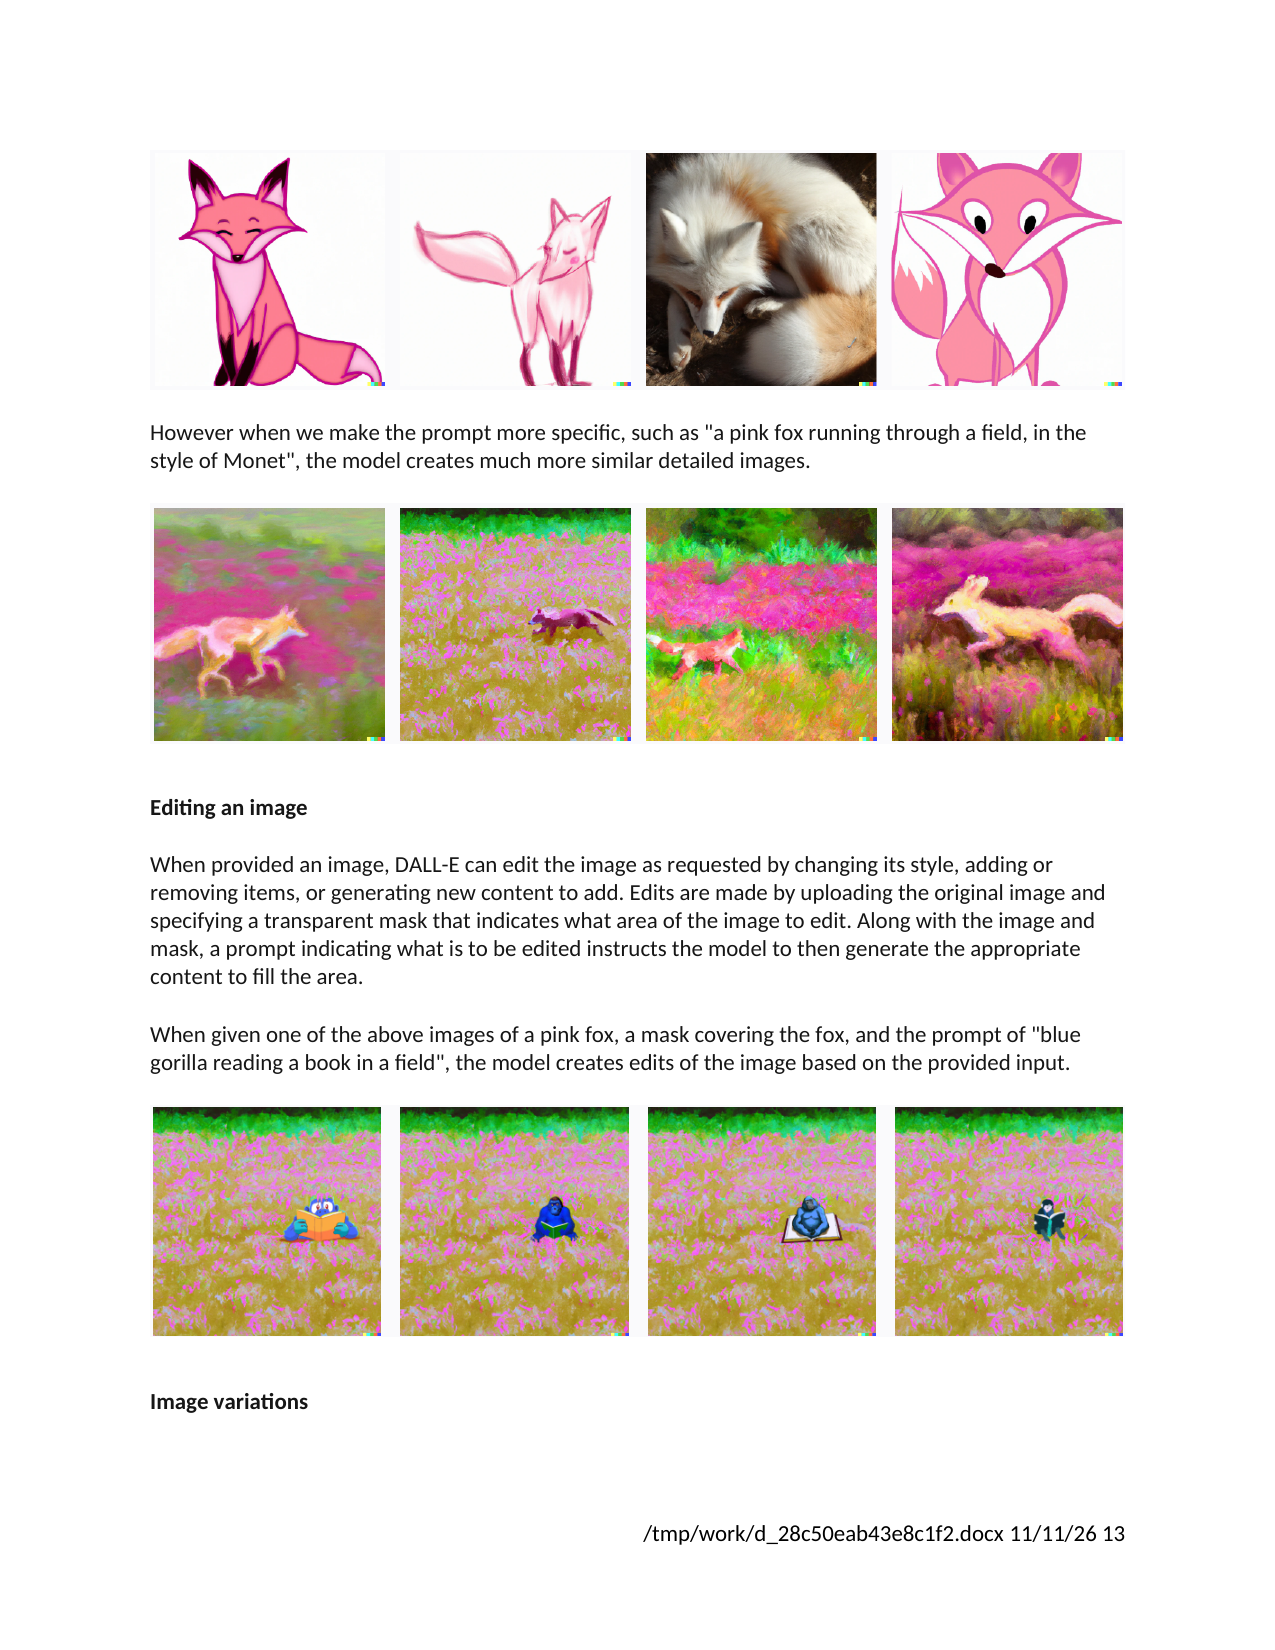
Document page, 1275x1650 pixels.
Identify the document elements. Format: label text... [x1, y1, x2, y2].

text However when we make the prompt more specific, such as "a pink fox running through a field, in the style of Monet", the model creates much more similar detailed images. [150, 418, 1125, 474]
subtitle Editing an image [150, 793, 1125, 821]
picture [150, 503, 1125, 744]
picture [150, 150, 1125, 390]
subtitle Image variations [150, 1387, 1125, 1415]
text When provided an image, DALL-E can edit the image as requested by changing its style, adding or removing items, or generating new content to add. Edits are made by uploading the original image and specifying a transparent mask that indicates what area of the image to edit. Along with the image and mask, a prompt indicating what is to be edited instructs the model to then generate the appropriate content to fill the area. [150, 850, 1125, 991]
text When given one of the above images of a pink fox, a mask covering the fox, and the prompt of "blue gorilla reading a book in a field", the model creates edits of the image based on the provided input. [150, 1020, 1125, 1076]
picture [150, 1105, 1125, 1337]
